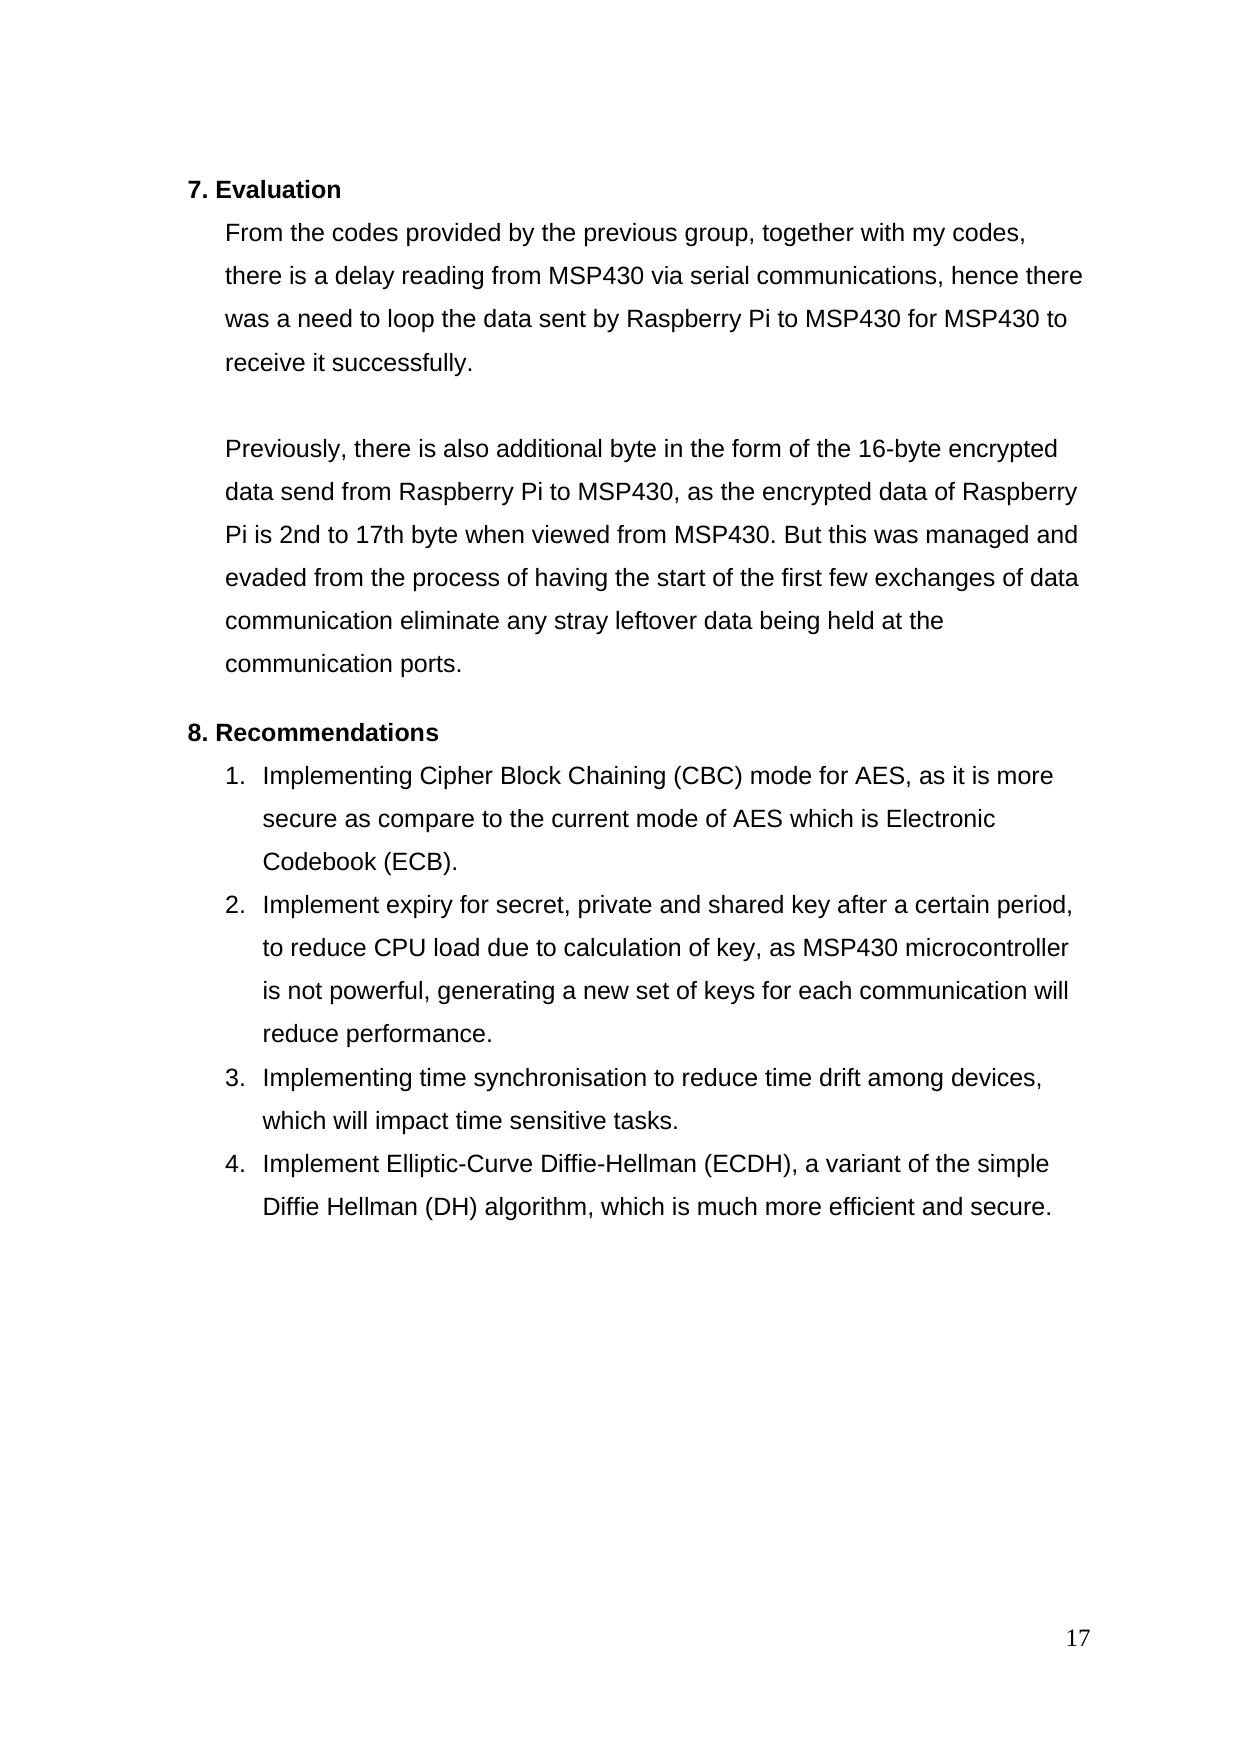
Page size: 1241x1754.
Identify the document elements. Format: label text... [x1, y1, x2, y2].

subtitle 7. Evaluation [187, 175, 1090, 204]
text From the codes provided by the previous group, together with my codes, there is a delay reading from MSP430 via serial communications, hence there was a need to loop the data sent by Raspberry Pi to MSP430 for MSP430 to receive it successfully. [225, 218, 1090, 376]
list Implement Elliptic-Curve Diffie-Hellman (ECDH), a variant of the simple Diffie Hellman (DH) algorithm, which is much more efficient and secure. [225, 1149, 1090, 1221]
text Previously, there is also additional byte in the form of the 16-byte encrypted data send from Raspberry Pi to MSP430, as the encrypted data of Raspberry Pi is 2nd to 17th byte when viewed from MSP430. But this was managed and evaded from the process of having the start of the first few exchanges of data communication eliminate any stray leftover data being held at the communication ports. [225, 434, 1090, 678]
subtitle 8. Recommendations [187, 717, 1090, 746]
list Implementing Cipher Block Chaining (CBC) mode for AES, as it is more secure as compare to the current mode of AES which is Electronic Codebook (ECB). [225, 761, 1090, 876]
list Implementing time synchronisation to reduce time drift among devices, which will impact time sensitive tasks. [225, 1062, 1090, 1134]
list Implement expiry for secret, private and shared key after a certain period, to reduce CPU load due to calculation of key, as MSP430 microcontroller is not powerful, generating a new set of keys for each communication will reduce performance. [225, 890, 1090, 1048]
